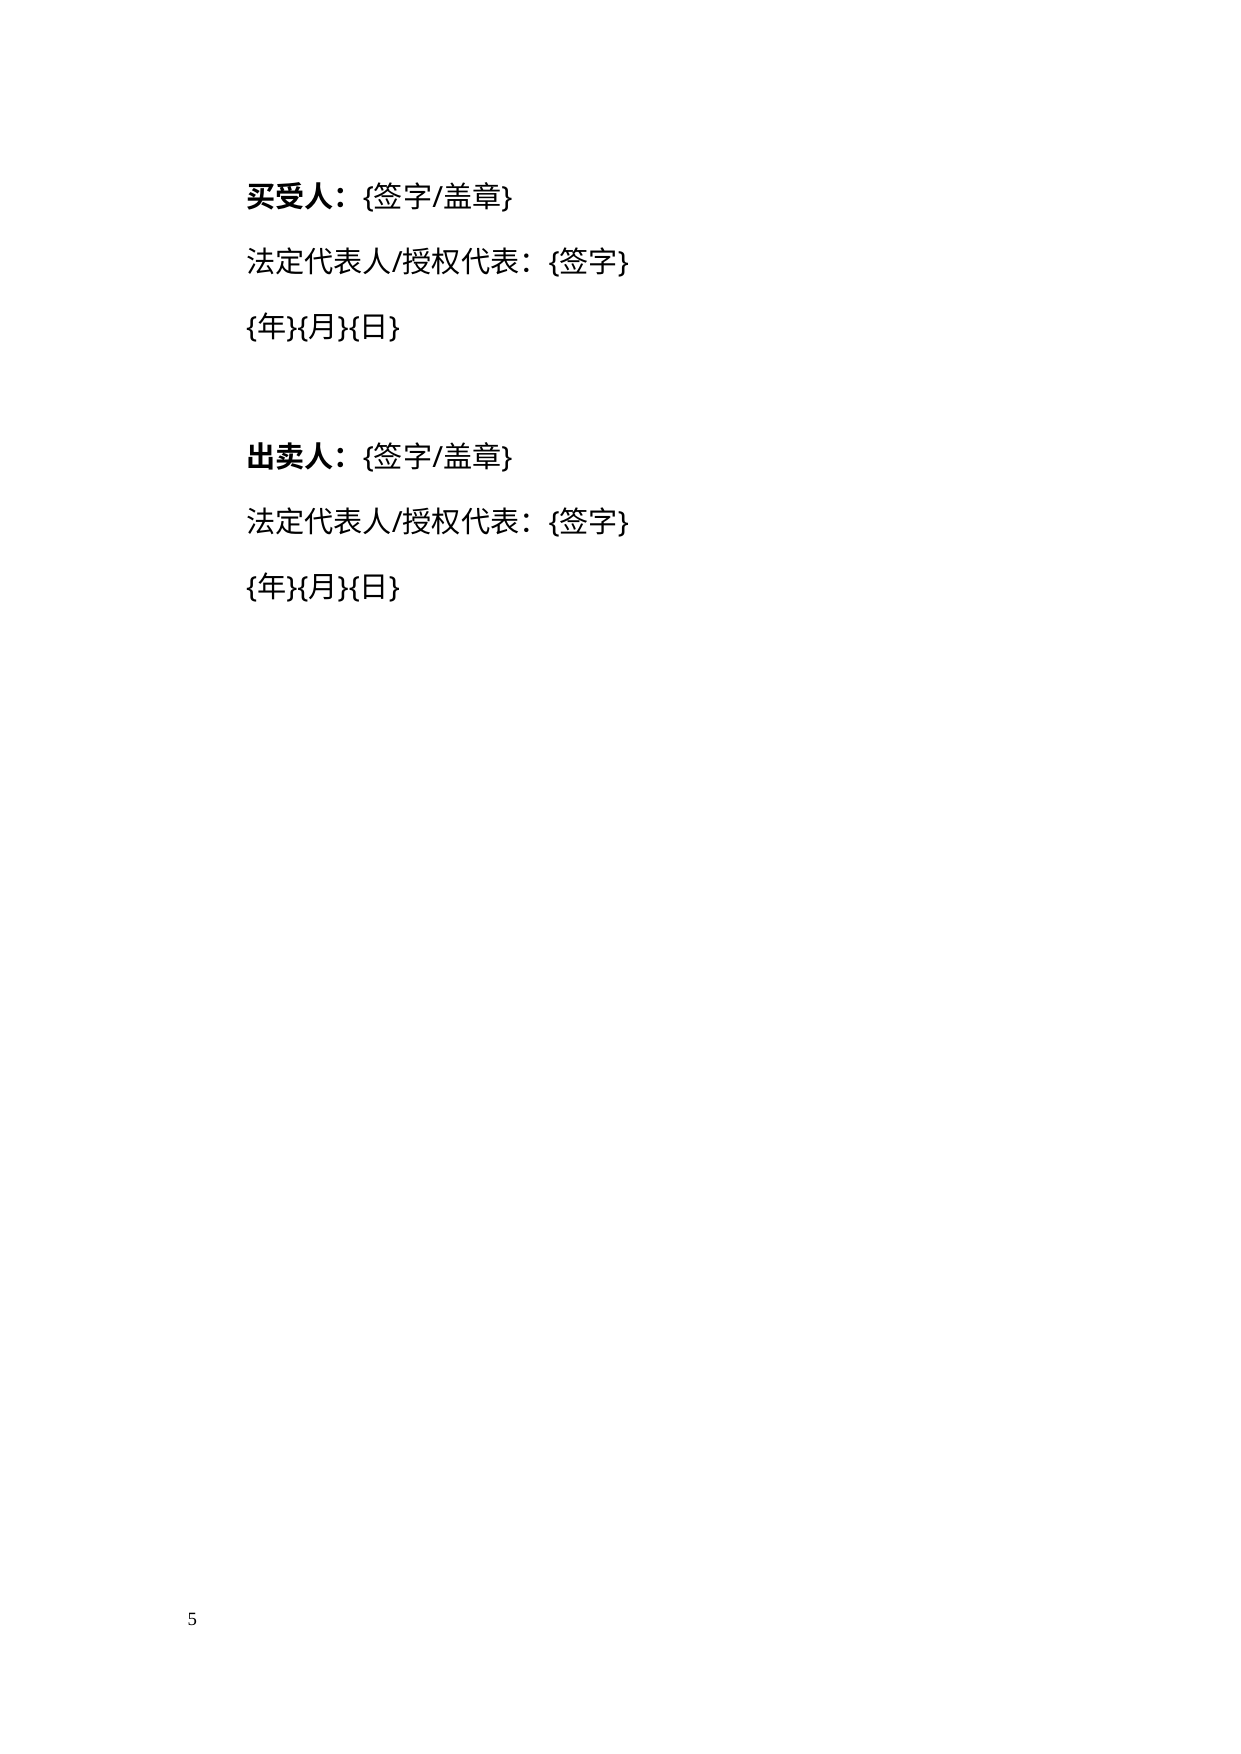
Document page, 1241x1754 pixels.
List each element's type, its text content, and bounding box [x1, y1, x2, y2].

text {年}{月}{日} [187, 292, 1053, 357]
text 法定代表人/授权代表：{签字} [187, 227, 1053, 292]
text {年}{月}{日} [187, 552, 1053, 617]
text 法定代表人/授权代表：{签字} [187, 487, 1053, 552]
text 出卖人：{签字/盖章} [187, 422, 1053, 487]
text 买受人：{签字/盖章} [187, 162, 1053, 227]
